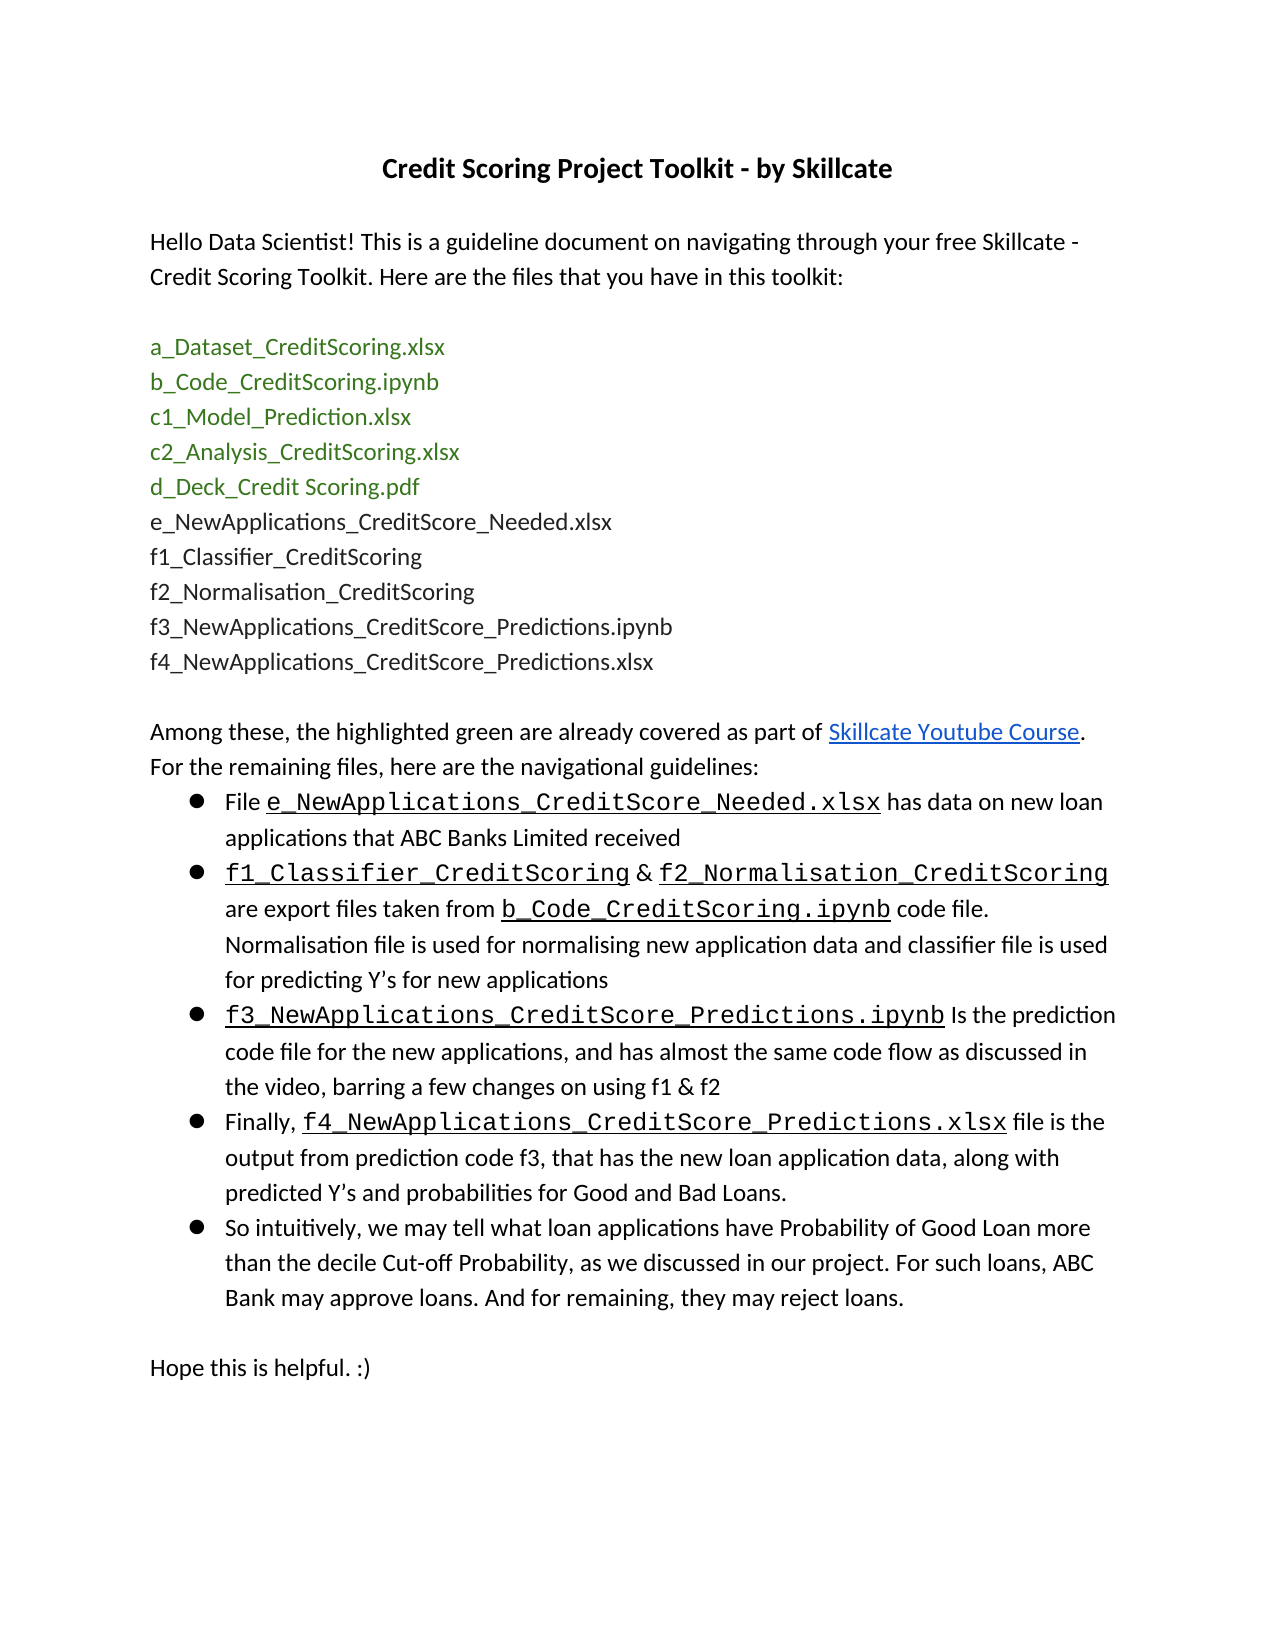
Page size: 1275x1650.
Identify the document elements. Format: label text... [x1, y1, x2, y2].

list f3_NewApplications_CreditScore_Predictions.ipynb Is the prediction code file for the new applications, and has almost the same code flow as discussed in the video, barring a few changes on using f1 & f2 [187, 1000, 1125, 1101]
text f1_Classifier_CreditScoring [150, 541, 1125, 571]
text f3_NewApplications_CreditScore_Predictions.ipynb [150, 611, 1125, 641]
text For the remaining files, here are the navigational guidelines: [150, 751, 1125, 781]
text e_NewApplications_CreditScore_Needed.xlsx [150, 506, 1125, 536]
text Credit Scoring Project Toolkit - by Skillcate [150, 150, 1125, 186]
list File e_NewApplications_CreditScore_Needed.xlsx has data on new loan applications that ABC Banks Limited received [187, 786, 1125, 853]
text f4_NewApplications_CreditScore_Predictions.xlsx [150, 646, 1125, 676]
text Hello Data Scientist! This is a guideline document on navigating through your free Skillcate - Credit Scoring Toolkit. Here are the files that you have in this toolkit: [150, 226, 1125, 291]
text c2_Analysis_CreditScoring.xlsx [150, 436, 1125, 466]
list So intuitively, we may tell what loan applications have Probability of Good Loan more than the decile Cut-off Probability, as we discussed in our project. For such loans, ABC Bank may approve loans. And for remaining, they may reject loans. [187, 1212, 1125, 1313]
text f2_Normalisation_CreditScoring [150, 576, 1125, 606]
text b_Code_CreditScoring.ipynb [150, 366, 1125, 396]
text a_Dataset_CreditScoring.xlsx [150, 331, 1125, 361]
list Finally, f4_NewApplications_CreditScore_Predictions.xlsx file is the output from prediction code f3, that has the new loan application data, along with predicted Y’s and probabilities for Good and Bad Loans. [187, 1106, 1125, 1208]
text Among these, the highlighted green are already covered as part of Skillcate Youtube Course. [150, 716, 1125, 746]
list f1_Classifier_CreditScoring & f2_Normalisation_CreditScoring are export files taken from b_Code_CreditScoring.ipynb code file. Normalisation file is used for normalising new application data and classifier file is used for predicting Y’s for new applications [187, 857, 1125, 995]
text d_Deck_Credit Scoring.pdf [150, 471, 1125, 501]
text c1_Model_Prediction.xlsx [150, 401, 1125, 431]
text Hope this is helpful. :) [150, 1352, 1125, 1383]
